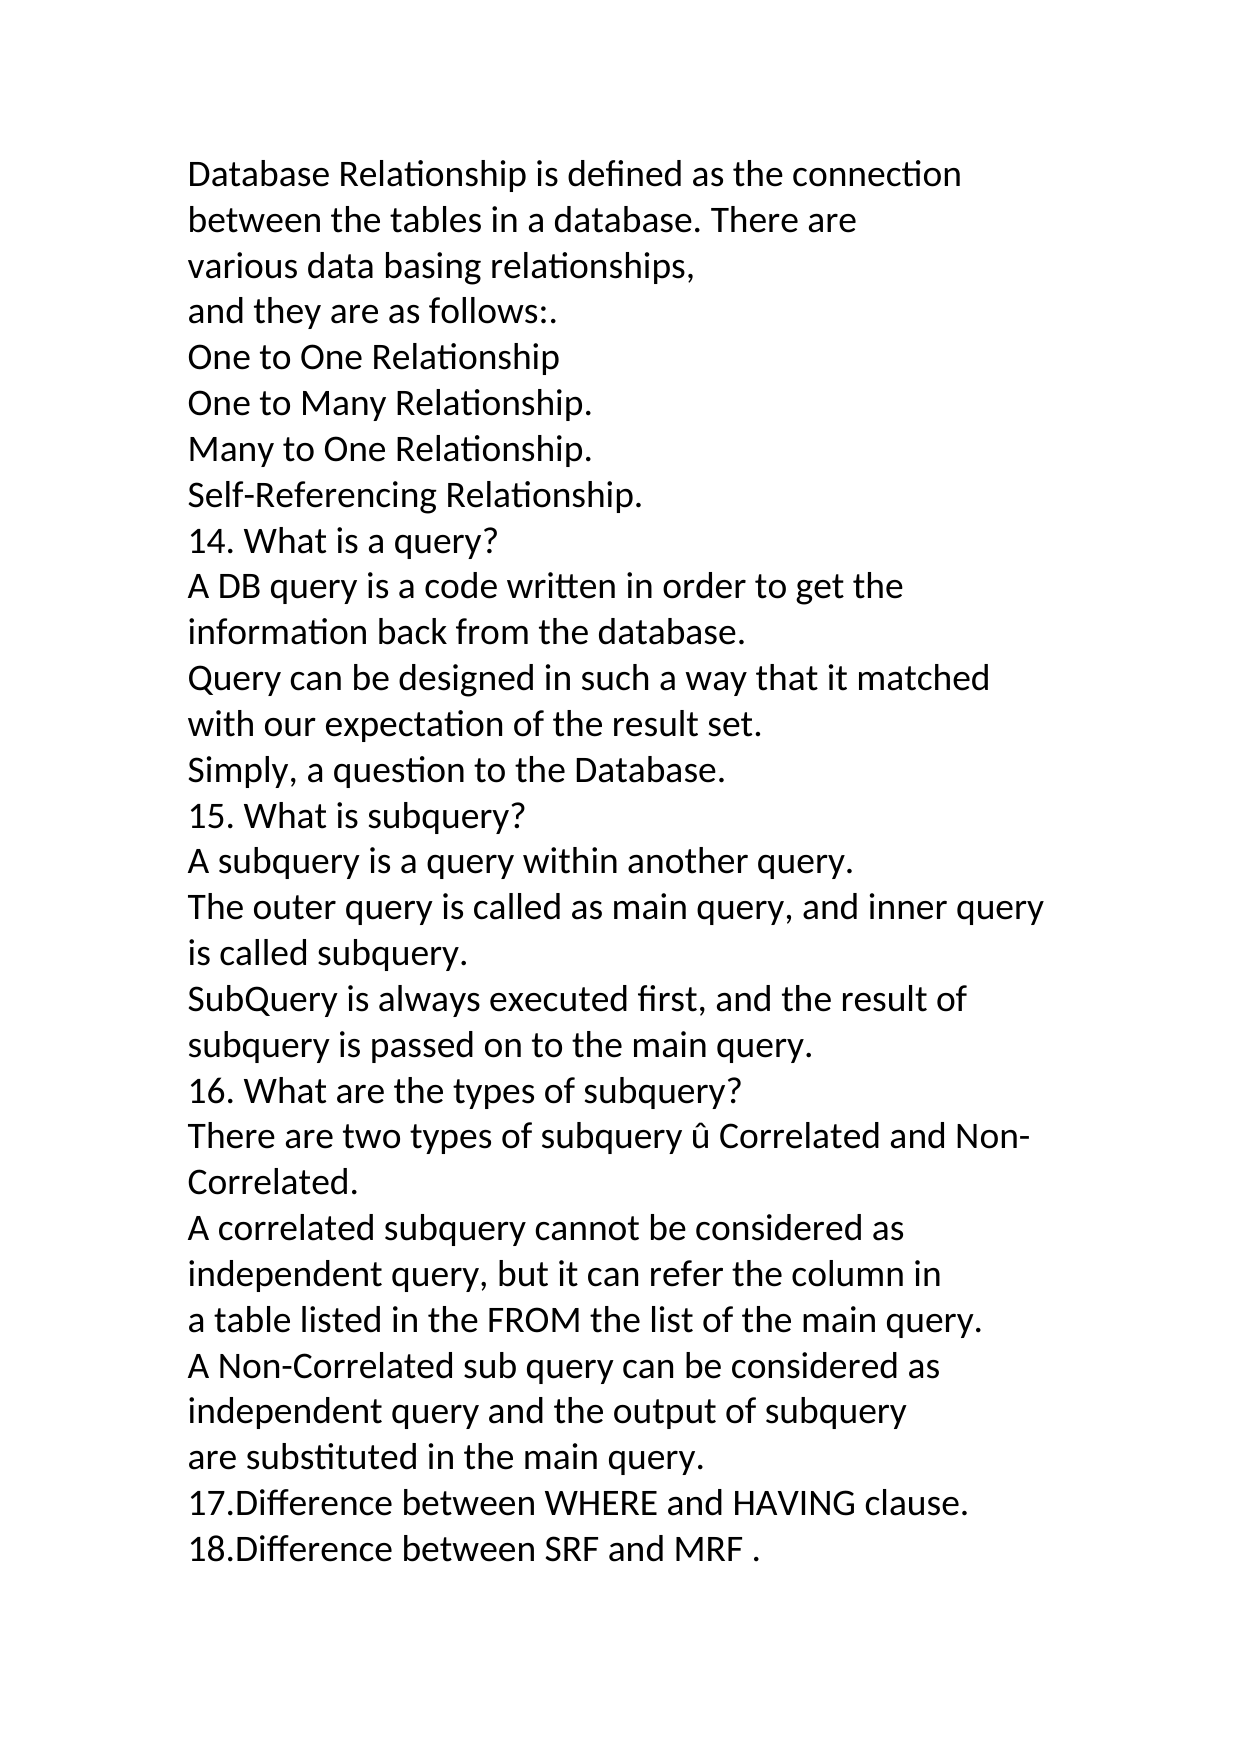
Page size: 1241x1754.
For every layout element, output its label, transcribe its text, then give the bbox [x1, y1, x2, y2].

text The outer query is called as main query, and inner query is called subquery. [187, 883, 1053, 975]
text One to One Relationship [187, 333, 1053, 379]
text and they are as follows:. [187, 287, 1053, 333]
text A Non-Correlated sub query can be considered as independent query and the output of subquery [187, 1342, 1053, 1433]
text Many to One Relationship. [187, 425, 1053, 471]
text Query can be designed in such a way that it matched with our expectation of the result set. [187, 654, 1053, 746]
text 17.Difference between WHERE and HAVING clause. [187, 1479, 1053, 1525]
text SubQuery is always executed first, and the result of subquery is passed on to the main query. [187, 975, 1053, 1067]
text 16. What are the types of subquery? [187, 1067, 1053, 1112]
text Simply, a question to the Database. [187, 746, 1053, 792]
text Database Relationship is defined as the connection between the tables in a database. There are [187, 150, 1053, 242]
text 15. What is subquery? [187, 792, 1053, 837]
text are substituted in the main query. [187, 1433, 1053, 1479]
text There are two types of subquery û Correlated and Non-Correlated. [187, 1112, 1053, 1204]
text A DB query is a code written in order to get the information back from the database. [187, 562, 1053, 654]
text A subquery is a query within another query. [187, 837, 1053, 883]
text 14. What is a query? [187, 517, 1053, 562]
text A correlated subquery cannot be considered as independent query, but it can refer the column in [187, 1204, 1053, 1296]
text various data basing relationships, [187, 242, 1053, 287]
text One to Many Relationship. [187, 379, 1053, 425]
text 18.Difference between SRF and MRF . [187, 1525, 1053, 1571]
text Self-Referencing Relationship. [187, 471, 1053, 517]
text a table listed in the FROM the list of the main query. [187, 1296, 1053, 1342]
